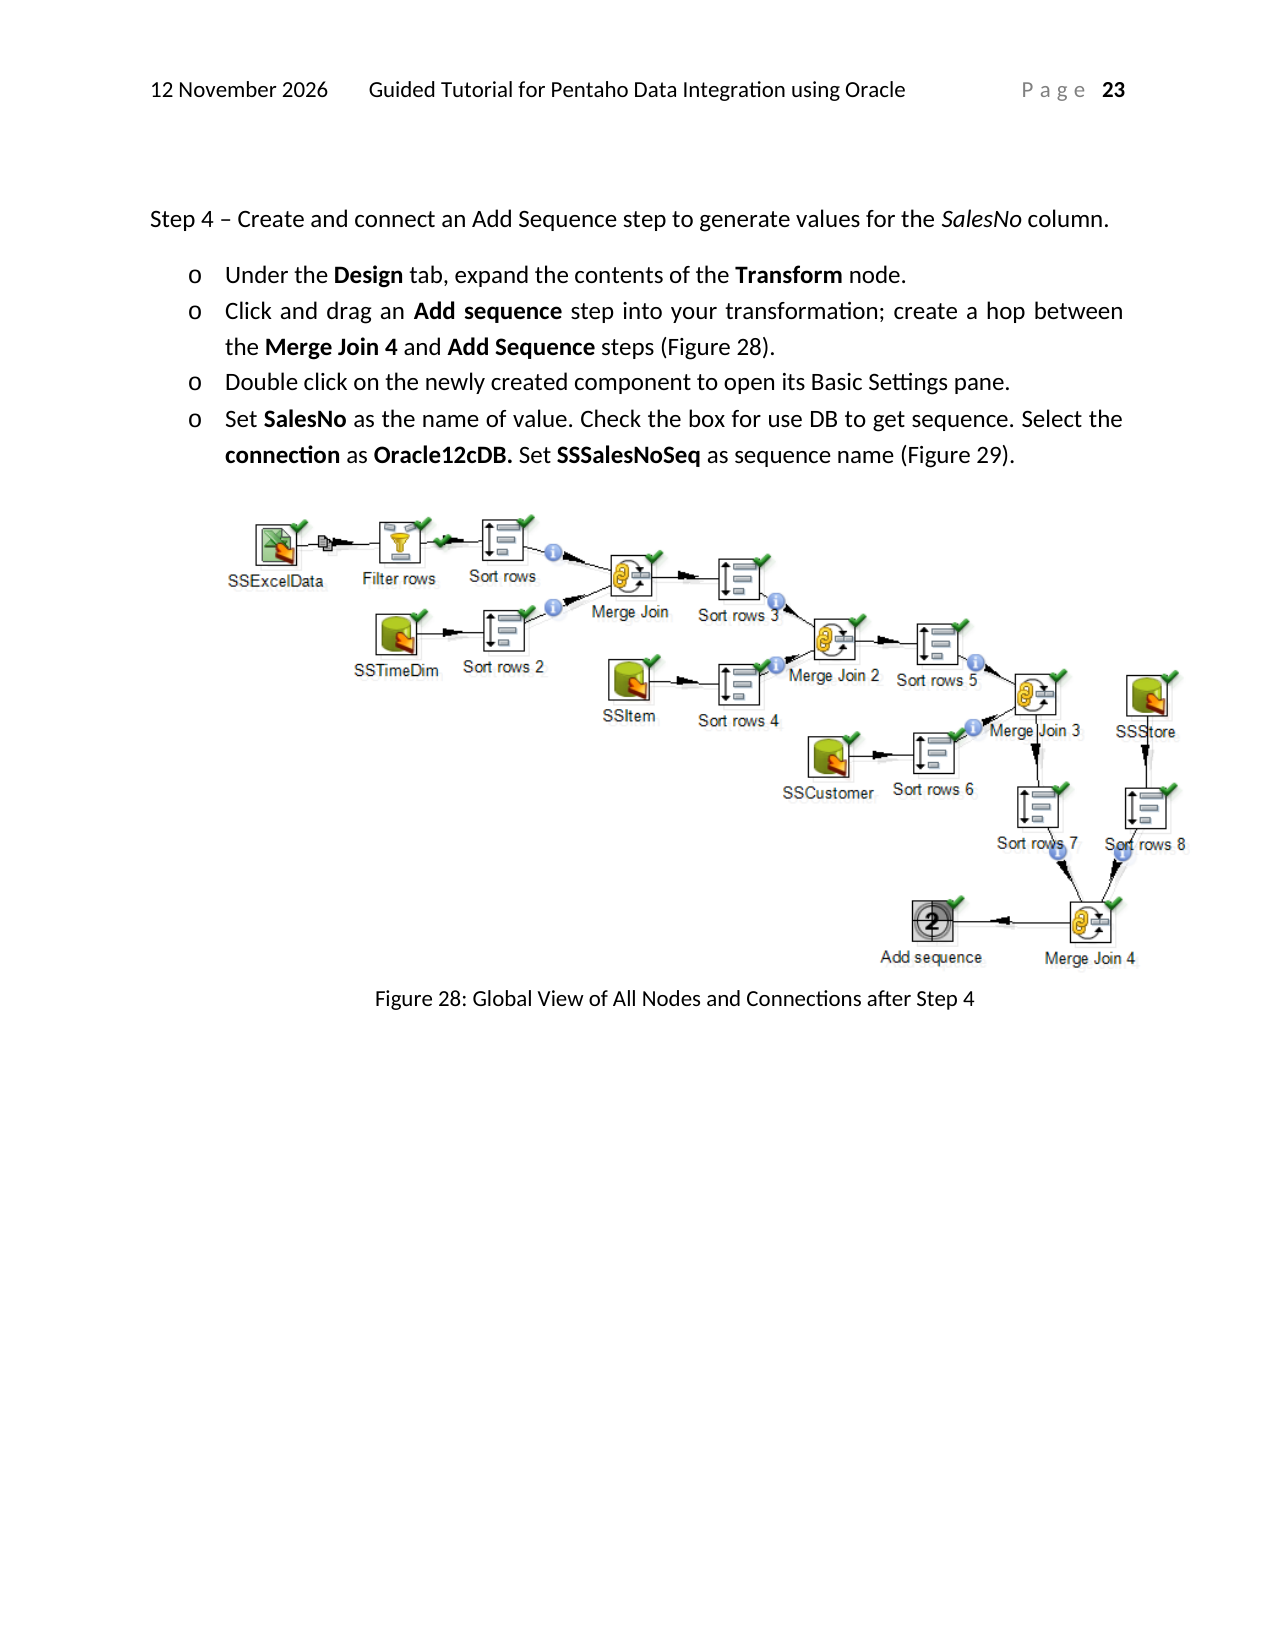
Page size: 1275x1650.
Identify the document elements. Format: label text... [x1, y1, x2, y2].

list Set SalesNo as the name of value. Check the box for use DB to get sequence. Select the connection as Oracle12cDB. Set SSSalesNoSeq as sequence name (Figure 29). [187, 403, 1125, 470]
list Double click on the newly created component to open its Basic Settings pane. [187, 367, 1125, 398]
picture [225, 506, 1200, 980]
list Click and drag an Add sequence step into your transformation; create a hop between the Merge Join 4 and Add Sequence steps (Figure 28). [187, 295, 1125, 362]
text Step 4 – Create and connect an Add Sequence step to generate values for the SalesNo column. [150, 203, 1125, 233]
list Figure 28: Global View of All Nodes and Connections after Step 4 [225, 984, 1125, 1012]
list Under the Design tab, expand the contents of the Transform node. [187, 259, 1125, 291]
